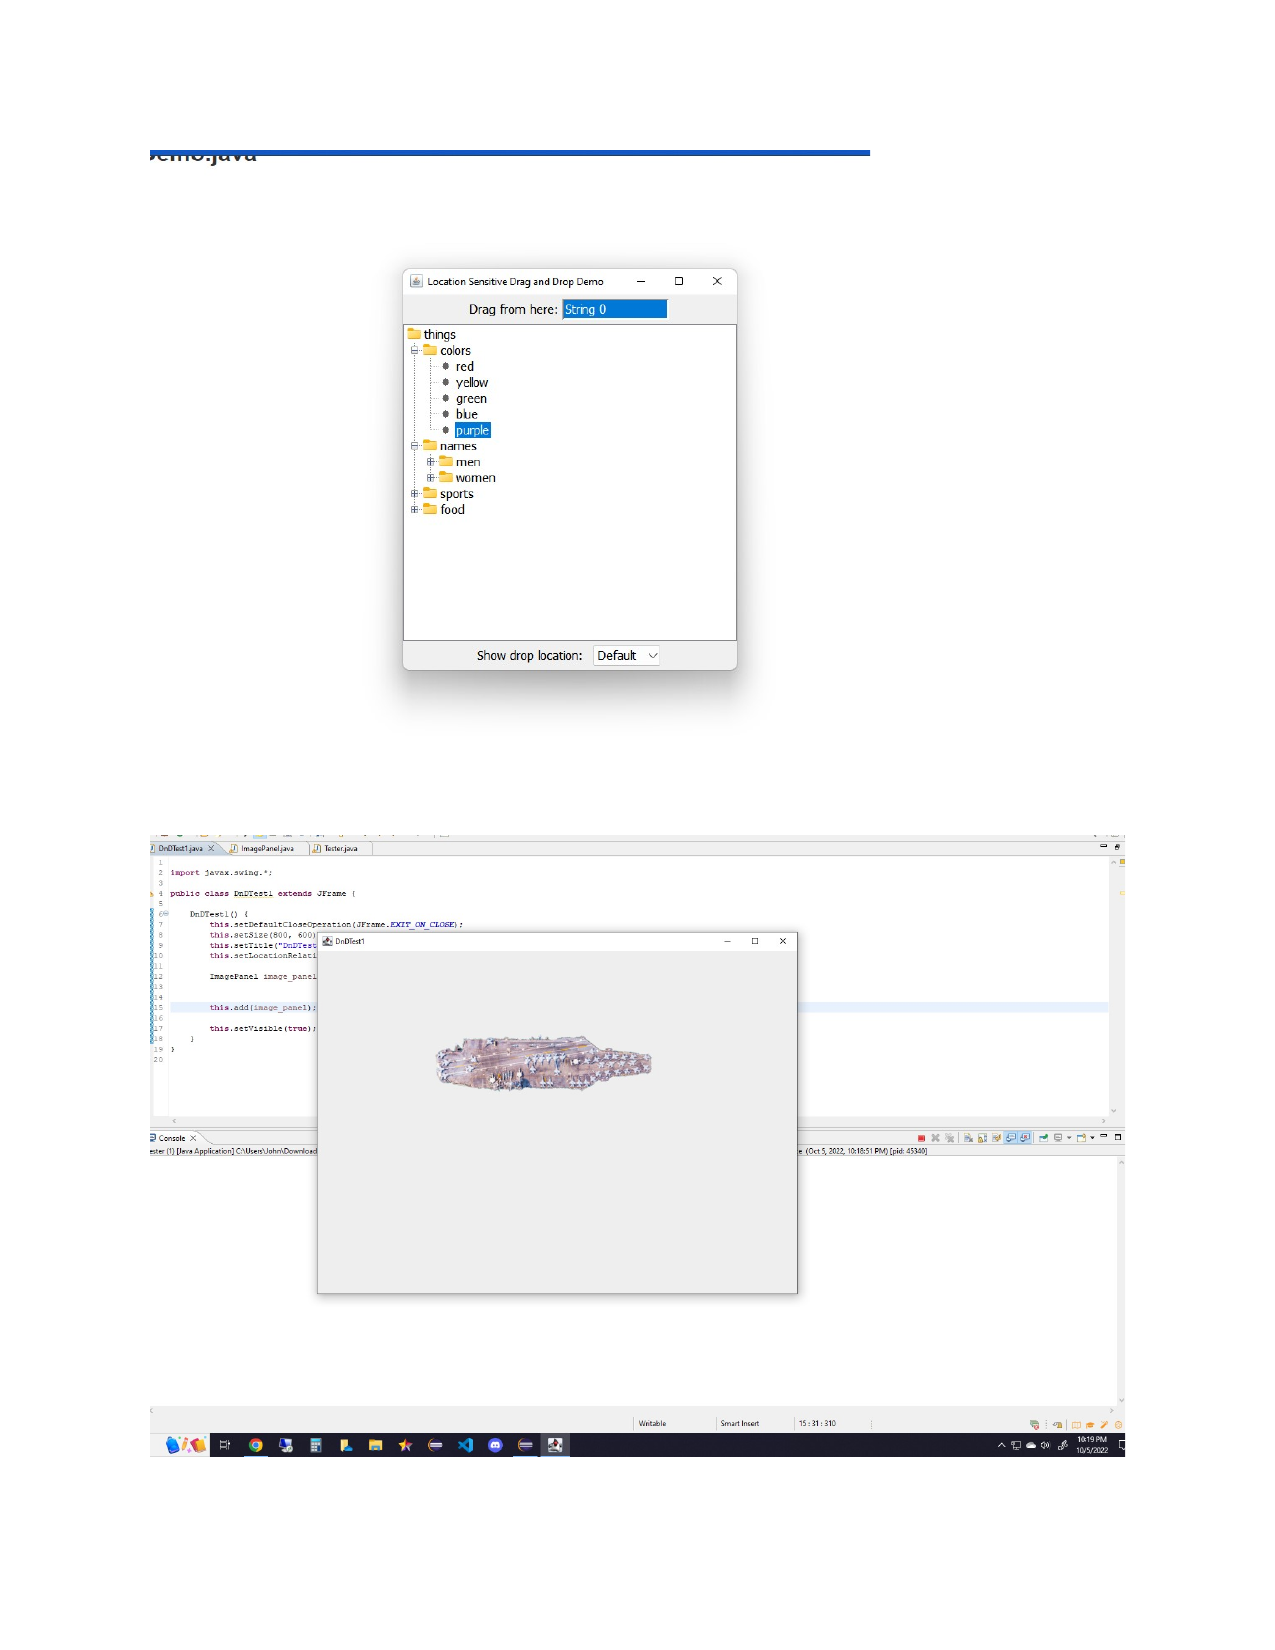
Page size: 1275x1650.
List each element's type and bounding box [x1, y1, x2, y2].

picture [150, 835, 1125, 1457]
picture [150, 150, 871, 834]
